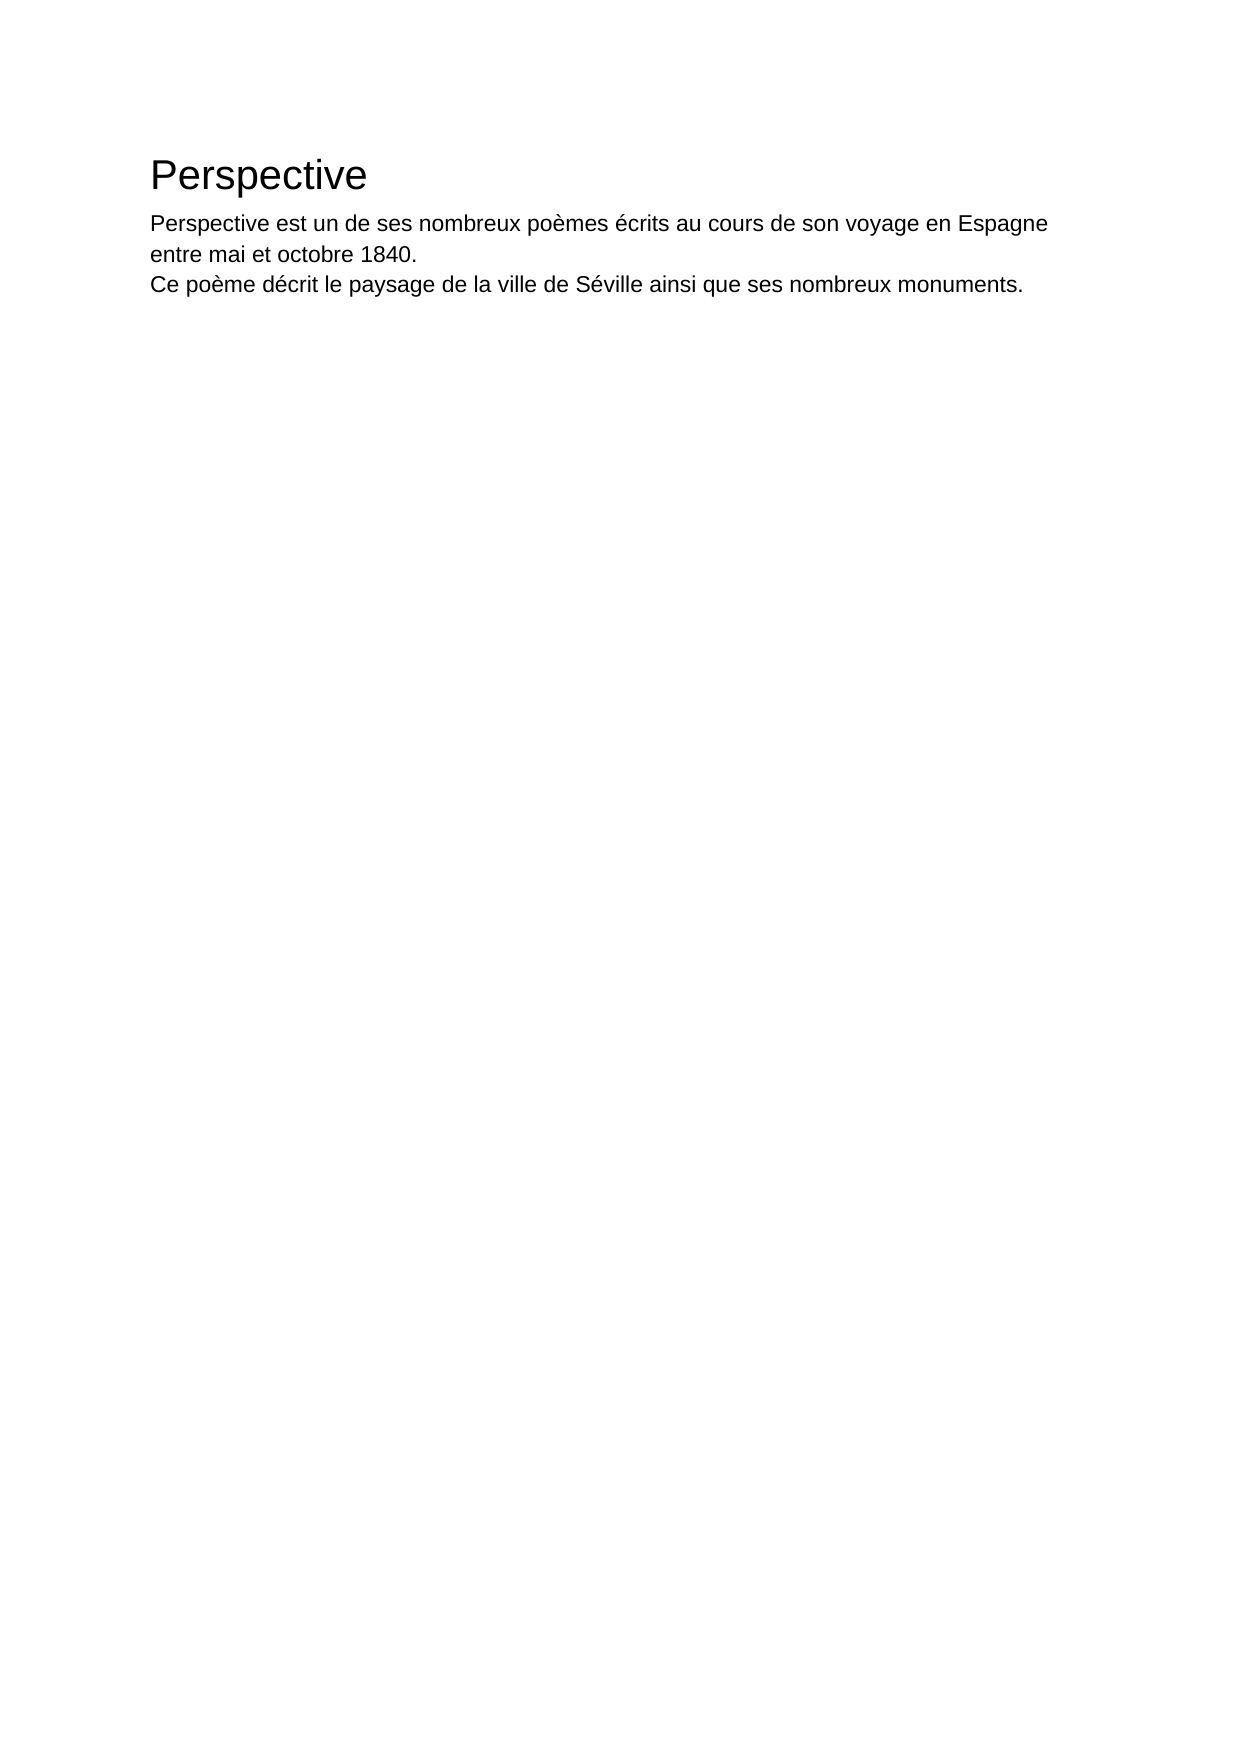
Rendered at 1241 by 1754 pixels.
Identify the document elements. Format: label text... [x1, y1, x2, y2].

text Ce poème décrit le paysage de la ville de Séville ainsi que ses nombreux monuments. [150, 271, 1090, 297]
text Perspective est un de ses nombreux poèmes écrits au cours de son voyage en Espagne entre mai et octobre 1840. [150, 210, 1090, 267]
subtitle Perspective [150, 150, 1090, 198]
